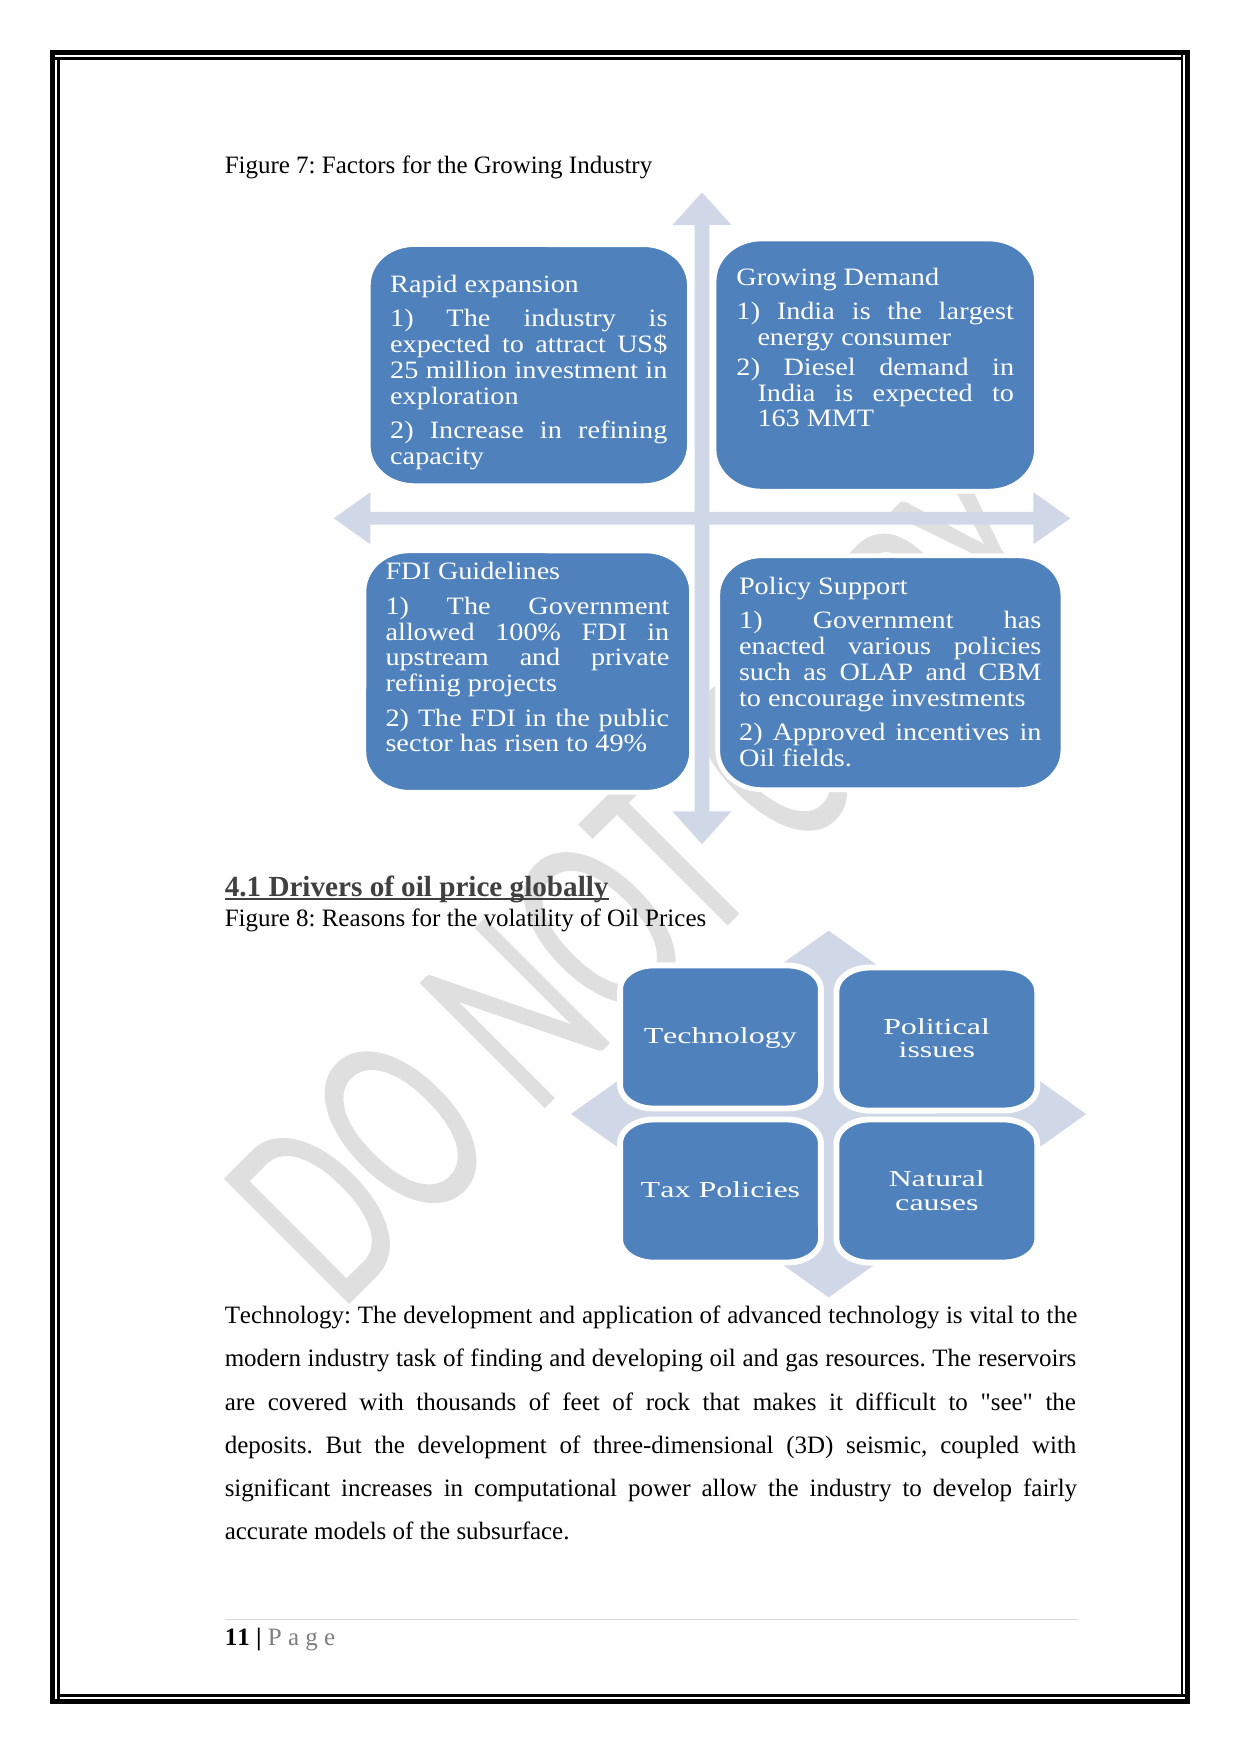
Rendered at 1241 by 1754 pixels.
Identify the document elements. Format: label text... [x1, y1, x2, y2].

text Figure 7: Factors for the Growing Industry [224, 150, 1078, 179]
subtitle 4.1 Drivers of oil price globally [224, 869, 1078, 903]
text Figure 8: Reasons for the volatility of Oil Prices [224, 903, 1078, 931]
text Technology: The development and application of advanced technology is vital to the modern industry task of finding and developing oil and gas resources. The reservoirs are covered with thousands of feet of rock that makes it difficult to "see" the deposits. But the development of three-dimensional (3D) seismic, coupled with significant increases in computational power allow the industry to develop fairly accurate models of the subsurface. [224, 1300, 1078, 1545]
